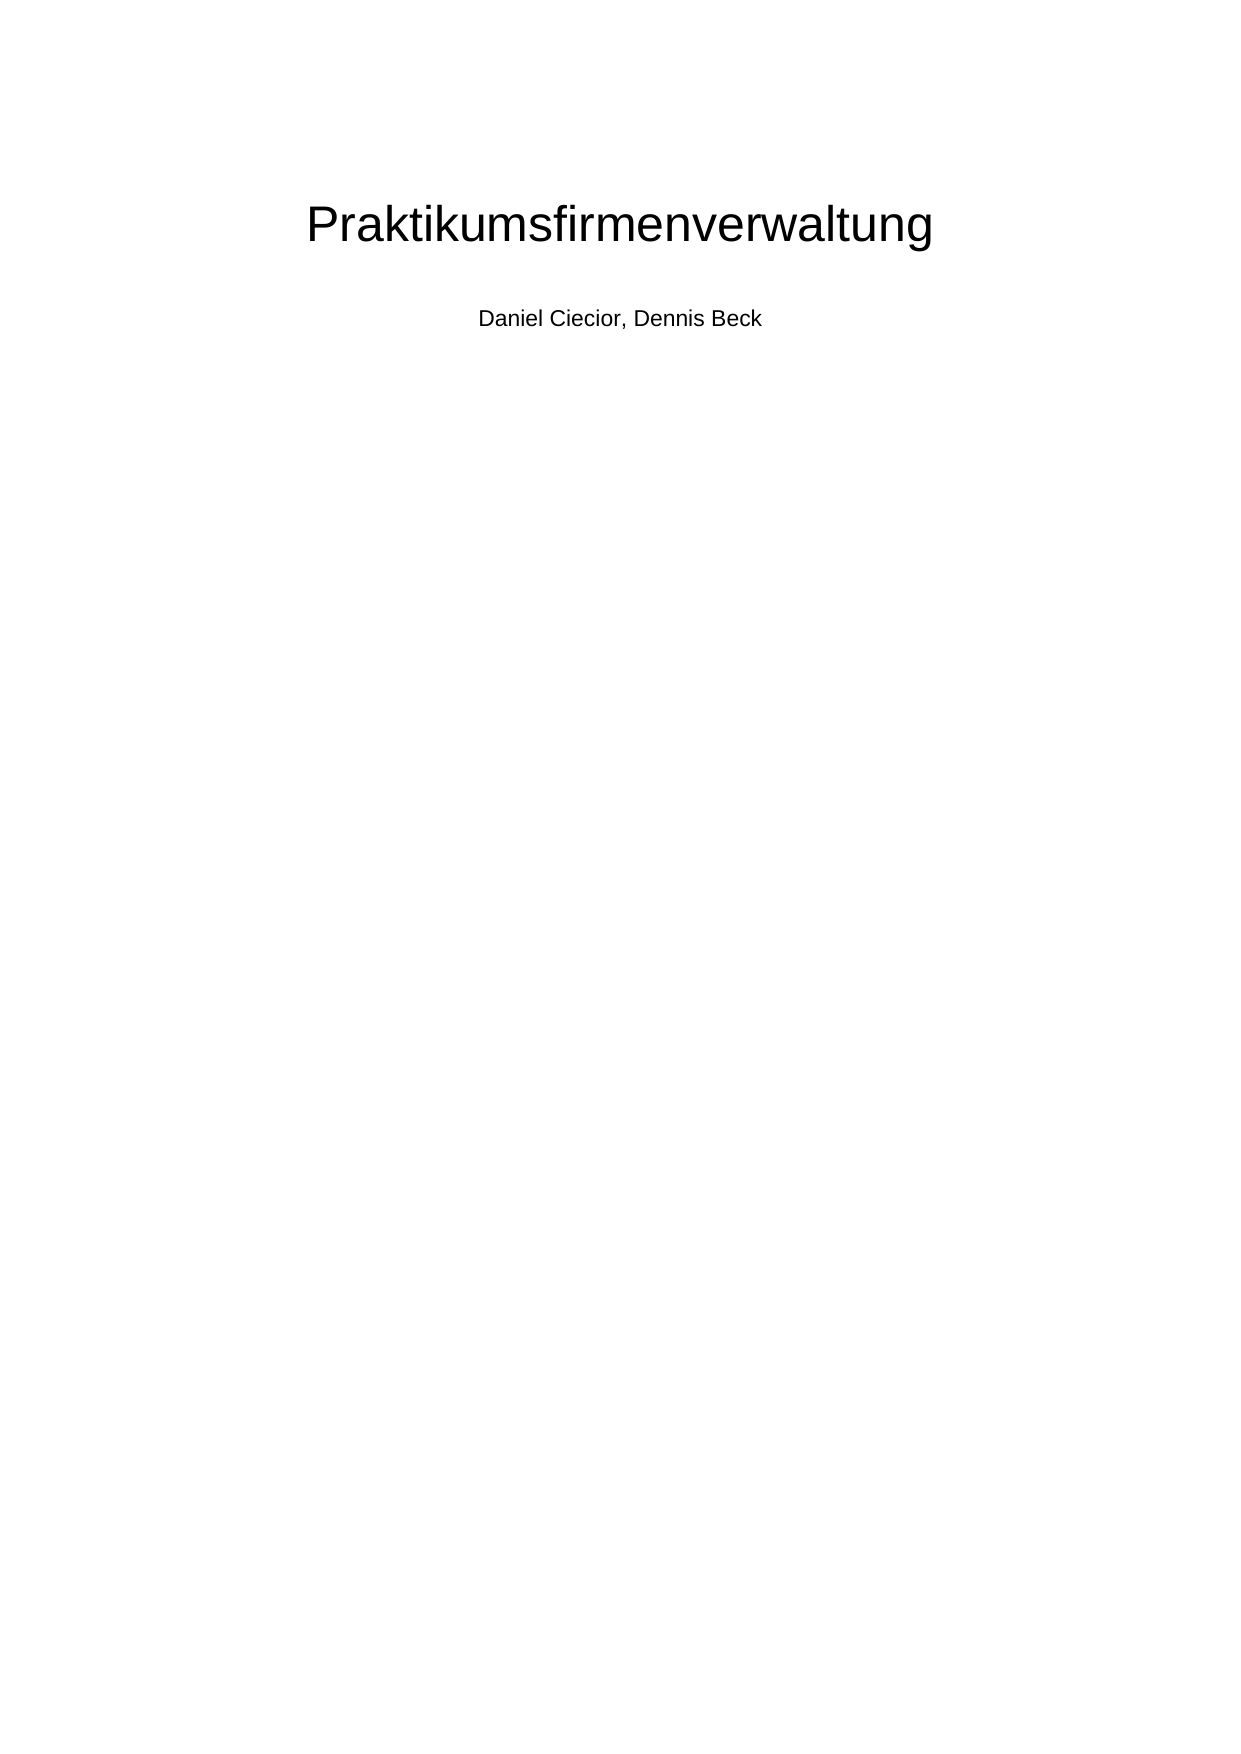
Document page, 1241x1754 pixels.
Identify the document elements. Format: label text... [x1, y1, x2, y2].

text Praktikumsfirmenverwaltung [148, 195, 1093, 252]
text Daniel Ciecior, Dennis Beck [148, 305, 1093, 331]
